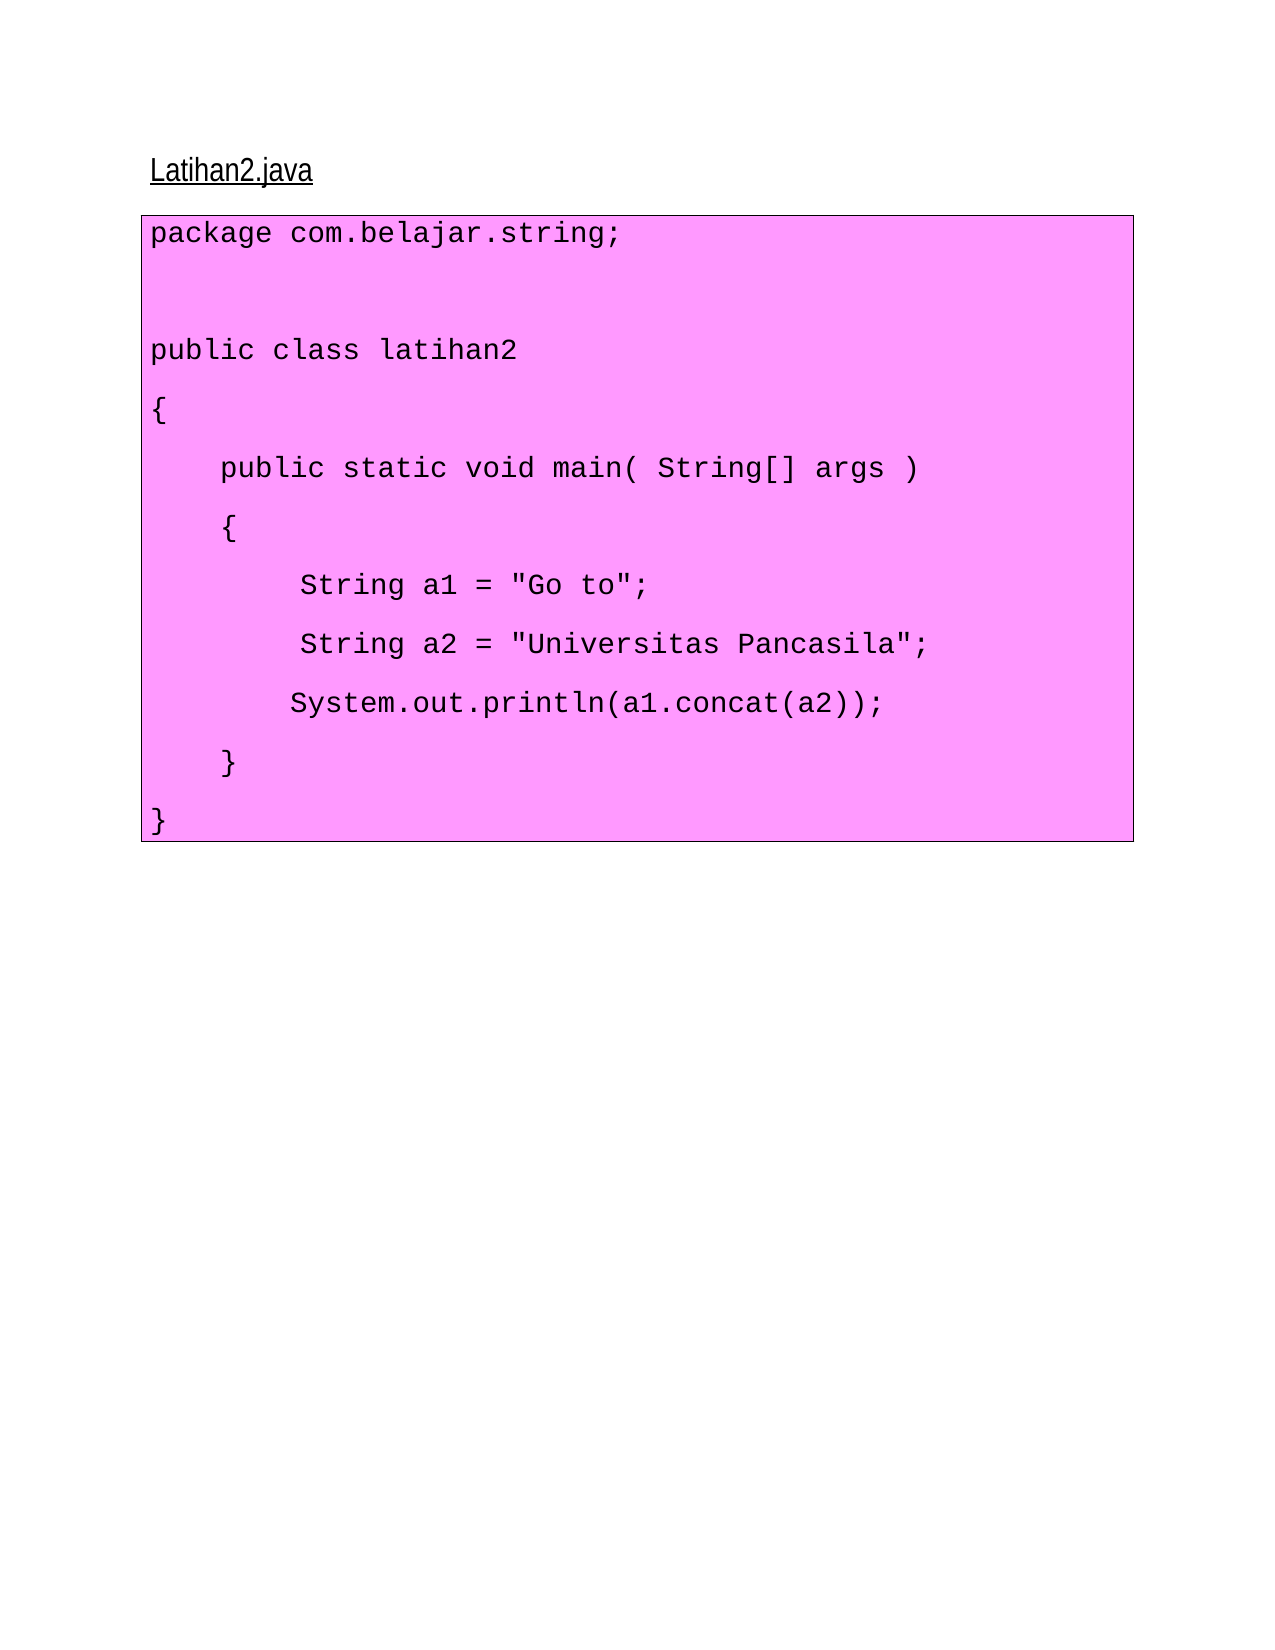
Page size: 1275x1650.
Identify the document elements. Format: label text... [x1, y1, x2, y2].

text { [142, 508, 1133, 545]
text Latihan2.java [150, 150, 1125, 188]
text System.out.println(a1.concat(a2)); [142, 685, 1133, 721]
text public class latihan2 [142, 332, 1133, 368]
text { [142, 391, 1133, 427]
text public static void main( String[] args ) [142, 450, 1133, 486]
text } [142, 743, 1133, 780]
text package com.belajar.string; [142, 216, 1133, 251]
text String a2 = "Universitas Pancasila"; [142, 626, 1133, 662]
text String a1 = "Go to"; [142, 567, 1133, 603]
text } [142, 802, 1133, 841]
